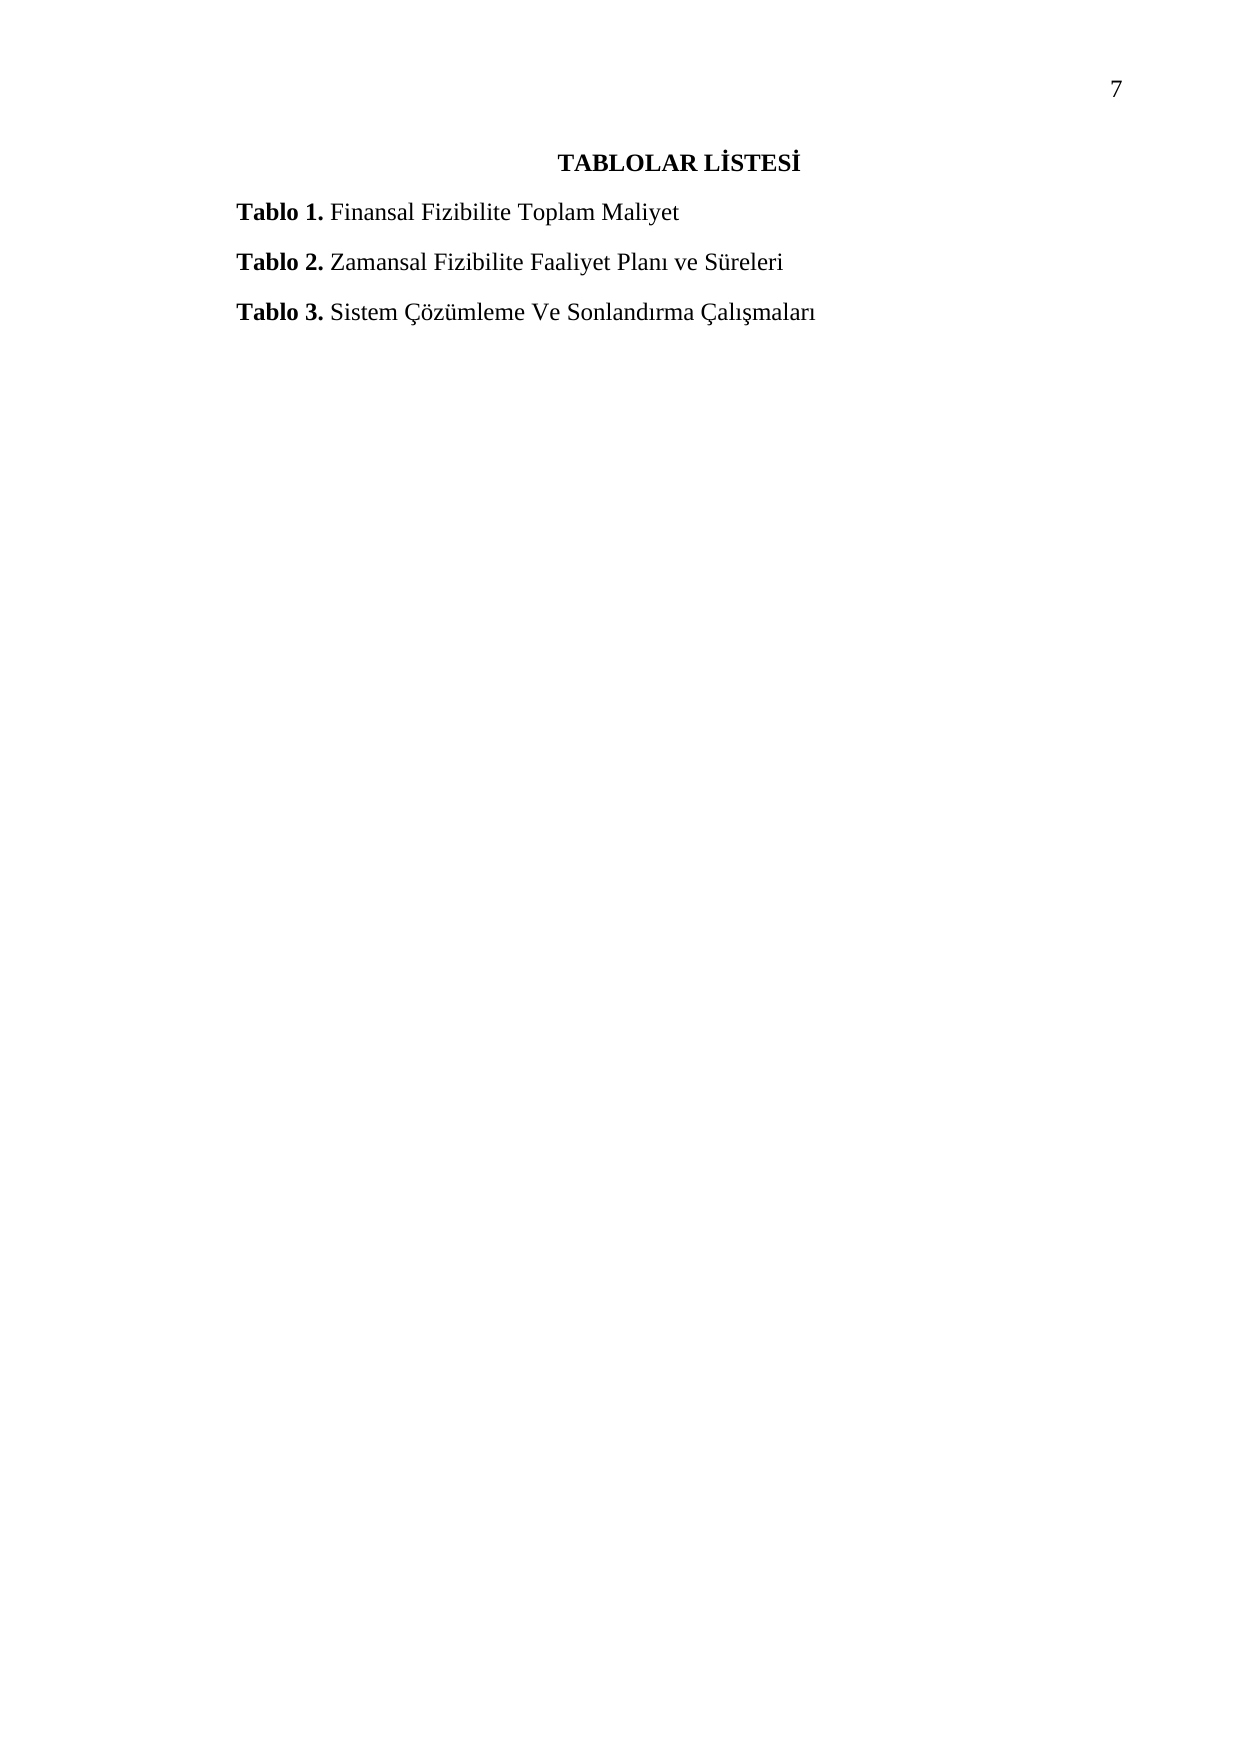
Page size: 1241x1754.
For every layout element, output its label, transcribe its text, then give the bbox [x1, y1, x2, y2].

text Tablo 3. Sistem Çözümleme Ve Sonlandırma Çalışmaları 16 [236, 297, 1122, 325]
text TABLOLAR LİSTESİ [236, 148, 1122, 176]
text Tablo 2. Zamansal Fizibilite Faaliyet Planı ve Süreleri 7 [236, 247, 1122, 276]
text Tablo 1. Finansal Fizibilite Toplam Maliyet 7 [236, 197, 1122, 226]
